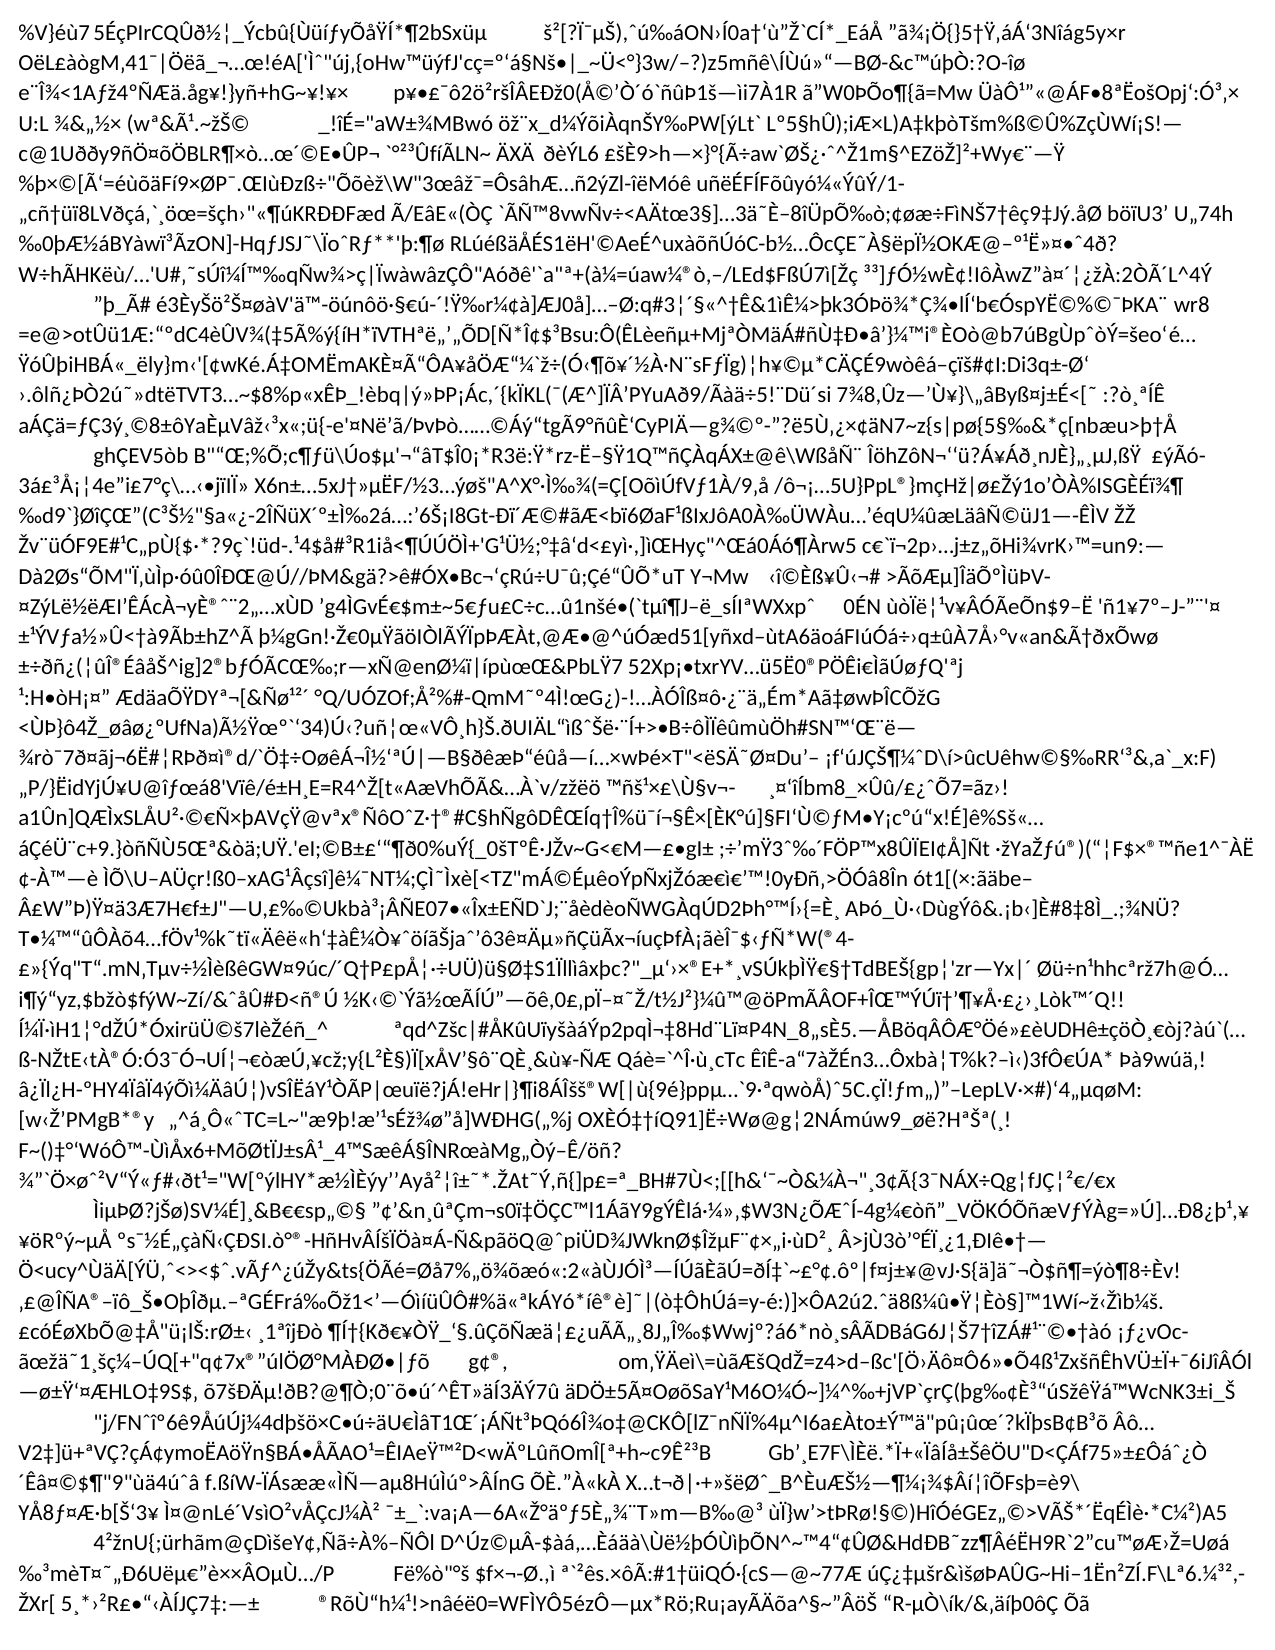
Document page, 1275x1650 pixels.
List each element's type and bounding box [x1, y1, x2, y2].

text [18, 18, 1257, 1617]
